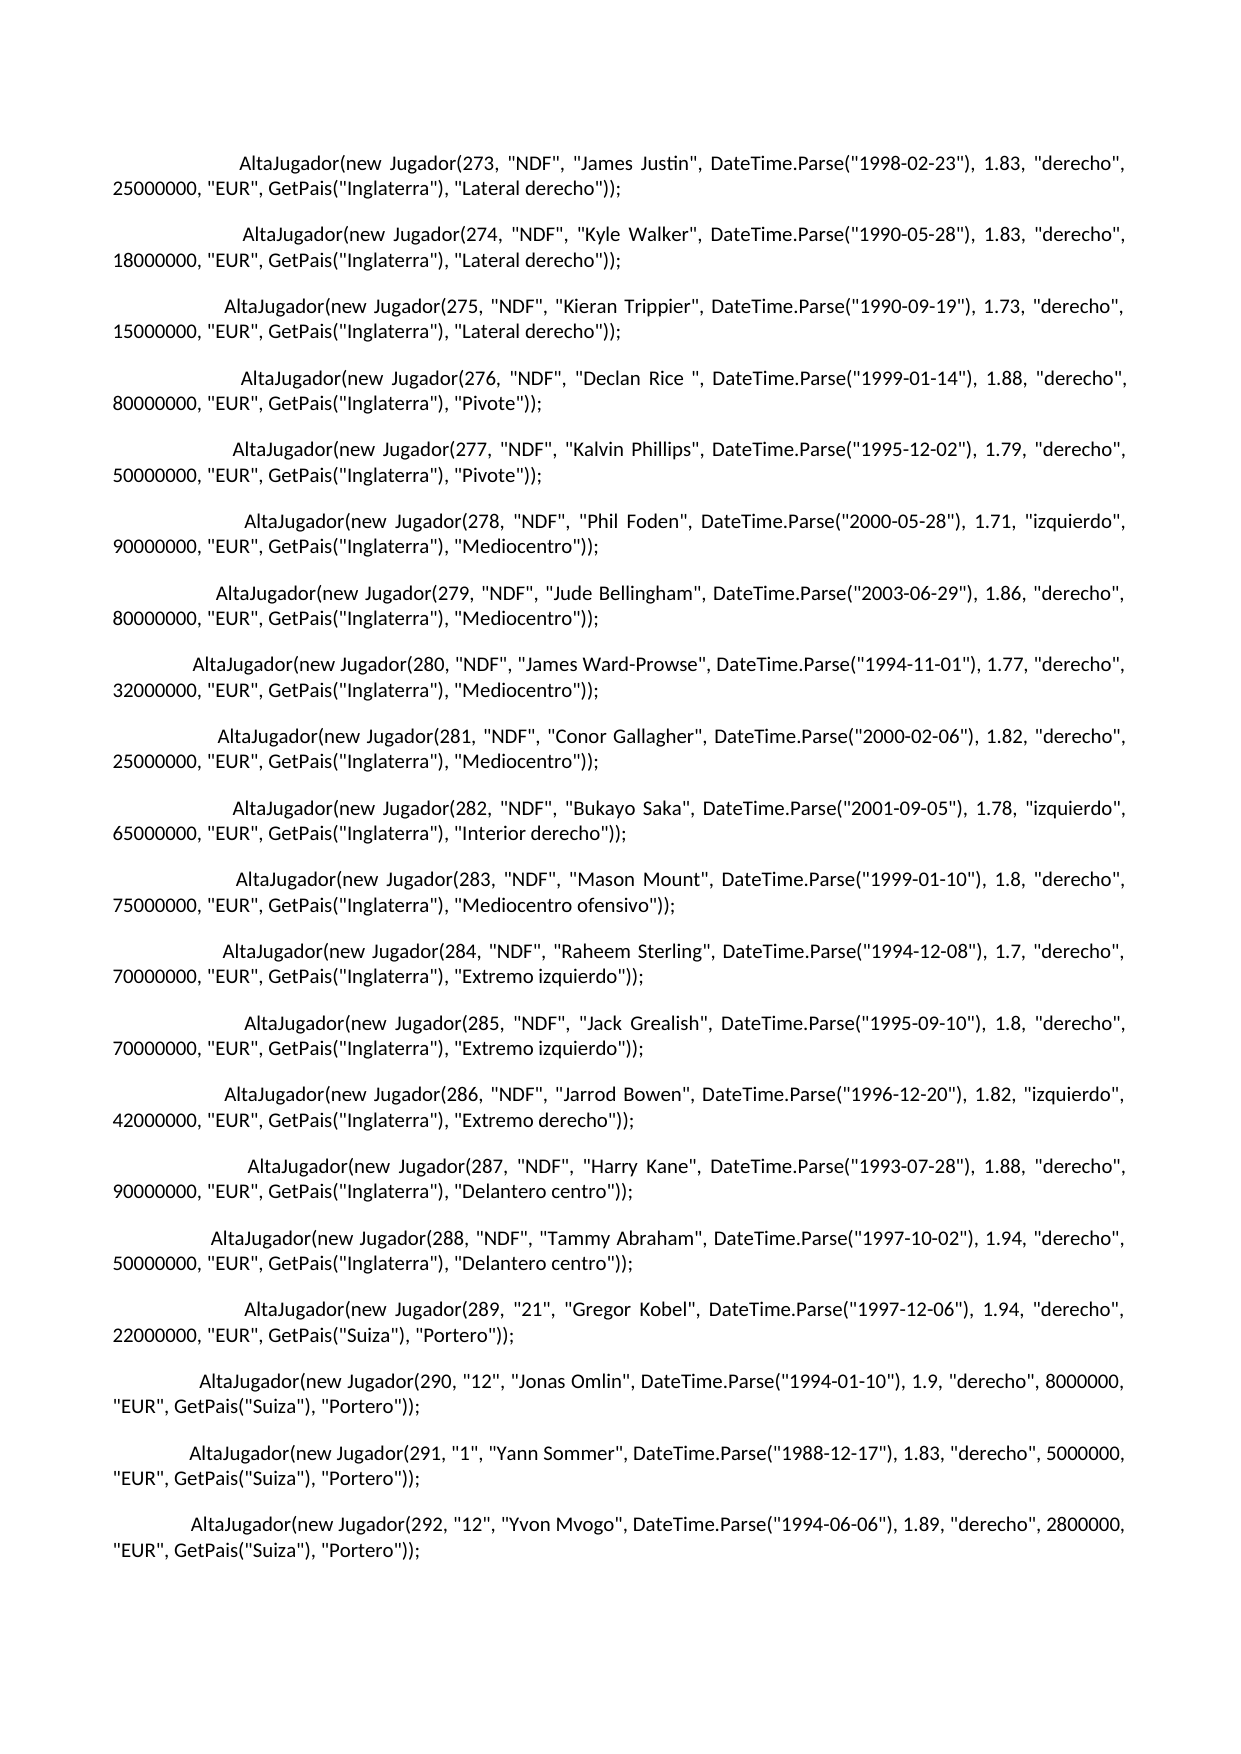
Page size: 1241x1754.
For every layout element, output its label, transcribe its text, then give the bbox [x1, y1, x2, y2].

text AltaJugador(new Jugador(278, "NDF", "Phil Foden", DateTime.Parse("2000-05-28"), 1.71, "izquierdo", 90000000, "EUR", GetPais("Inglaterra"), "Mediocentro")); [112, 508, 1128, 559]
text AltaJugador(new Jugador(285, "NDF", "Jack Grealish", DateTime.Parse("1995-09-10"), 1.8, "derecho", 70000000, "EUR", GetPais("Inglaterra"), "Extremo izquierdo")); [112, 1010, 1128, 1061]
text AltaJugador(new Jugador(288, "NDF", "Tammy Abraham", DateTime.Parse("1997-10-02"), 1.94, "derecho", 50000000, "EUR", GetPais("Inglaterra"), "Delantero centro")); [112, 1225, 1128, 1276]
text AltaJugador(new Jugador(273, "NDF", "James Justin", DateTime.Parse("1998-02-23"), 1.83, "derecho", 25000000, "EUR", GetPais("Inglaterra"), "Lateral derecho")); [112, 150, 1128, 201]
text AltaJugador(new Jugador(284, "NDF", "Raheem Sterling", DateTime.Parse("1994-12-08"), 1.7, "derecho", 70000000, "EUR", GetPais("Inglaterra"), "Extremo izquierdo")); [112, 938, 1128, 989]
text AltaJugador(new Jugador(275, "NDF", "Kieran Trippier", DateTime.Parse("1990-09-19"), 1.73, "derecho", 15000000, "EUR", GetPais("Inglaterra"), "Lateral derecho")); [112, 293, 1128, 344]
text AltaJugador(new Jugador(276, "NDF", "Declan Rice ", DateTime.Parse("1999-01-14"), 1.88, "derecho", 80000000, "EUR", GetPais("Inglaterra"), "Pivote")); [112, 365, 1128, 416]
text AltaJugador(new Jugador(287, "NDF", "Harry Kane", DateTime.Parse("1993-07-28"), 1.88, "derecho", 90000000, "EUR", GetPais("Inglaterra"), "Delantero centro")); [112, 1153, 1128, 1204]
text AltaJugador(new Jugador(283, "NDF", "Mason Mount", DateTime.Parse("1999-01-10"), 1.8, "derecho", 75000000, "EUR", GetPais("Inglaterra"), "Mediocentro ofensivo")); [112, 867, 1128, 917]
text AltaJugador(new Jugador(280, "NDF", "James Ward-Prowse", DateTime.Parse("1994-11-01"), 1.77, "derecho", 32000000, "EUR", GetPais("Inglaterra"), "Mediocentro")); [112, 652, 1128, 702]
text AltaJugador(new Jugador(274, "NDF", "Kyle Walker", DateTime.Parse("1990-05-28"), 1.83, "derecho", 18000000, "EUR", GetPais("Inglaterra"), "Lateral derecho")); [112, 222, 1128, 272]
text AltaJugador(new Jugador(279, "NDF", "Jude Bellingham", DateTime.Parse("2003-06-29"), 1.86, "derecho", 80000000, "EUR", GetPais("Inglaterra"), "Mediocentro")); [112, 580, 1128, 631]
text AltaJugador(new Jugador(289, "21", "Gregor Kobel", DateTime.Parse("1997-12-06"), 1.94, "derecho", 22000000, "EUR", GetPais("Suiza"), "Portero")); [112, 1297, 1128, 1347]
text AltaJugador(new Jugador(281, "NDF", "Conor Gallagher", DateTime.Parse("2000-02-06"), 1.82, "derecho", 25000000, "EUR", GetPais("Inglaterra"), "Mediocentro")); [112, 723, 1128, 774]
text AltaJugador(new Jugador(290, "12", "Jonas Omlin", DateTime.Parse("1994-01-10"), 1.9, "derecho", 8000000, "EUR", GetPais("Suiza"), "Portero")); [112, 1368, 1128, 1419]
text AltaJugador(new Jugador(286, "NDF", "Jarrod Bowen", DateTime.Parse("1996-12-20"), 1.82, "izquierdo", 42000000, "EUR", GetPais("Inglaterra"), "Extremo derecho")); [112, 1082, 1128, 1132]
text AltaJugador(new Jugador(282, "NDF", "Bukayo Saka", DateTime.Parse("2001-09-05"), 1.78, "izquierdo", 65000000, "EUR", GetPais("Inglaterra"), "Interior derecho")); [112, 795, 1128, 846]
text AltaJugador(new Jugador(292, "12", "Yvon Mvogo", DateTime.Parse("1994-06-06"), 1.89, "derecho", 2800000, "EUR", GetPais("Suiza"), "Portero")); [112, 1512, 1128, 1562]
text AltaJugador(new Jugador(291, "1", "Yann Sommer", DateTime.Parse("1988-12-17"), 1.83, "derecho", 5000000, "EUR", GetPais("Suiza"), "Portero")); [112, 1440, 1128, 1491]
text AltaJugador(new Jugador(277, "NDF", "Kalvin Phillips", DateTime.Parse("1995-12-02"), 1.79, "derecho", 50000000, "EUR", GetPais("Inglaterra"), "Pivote")); [112, 437, 1128, 487]
